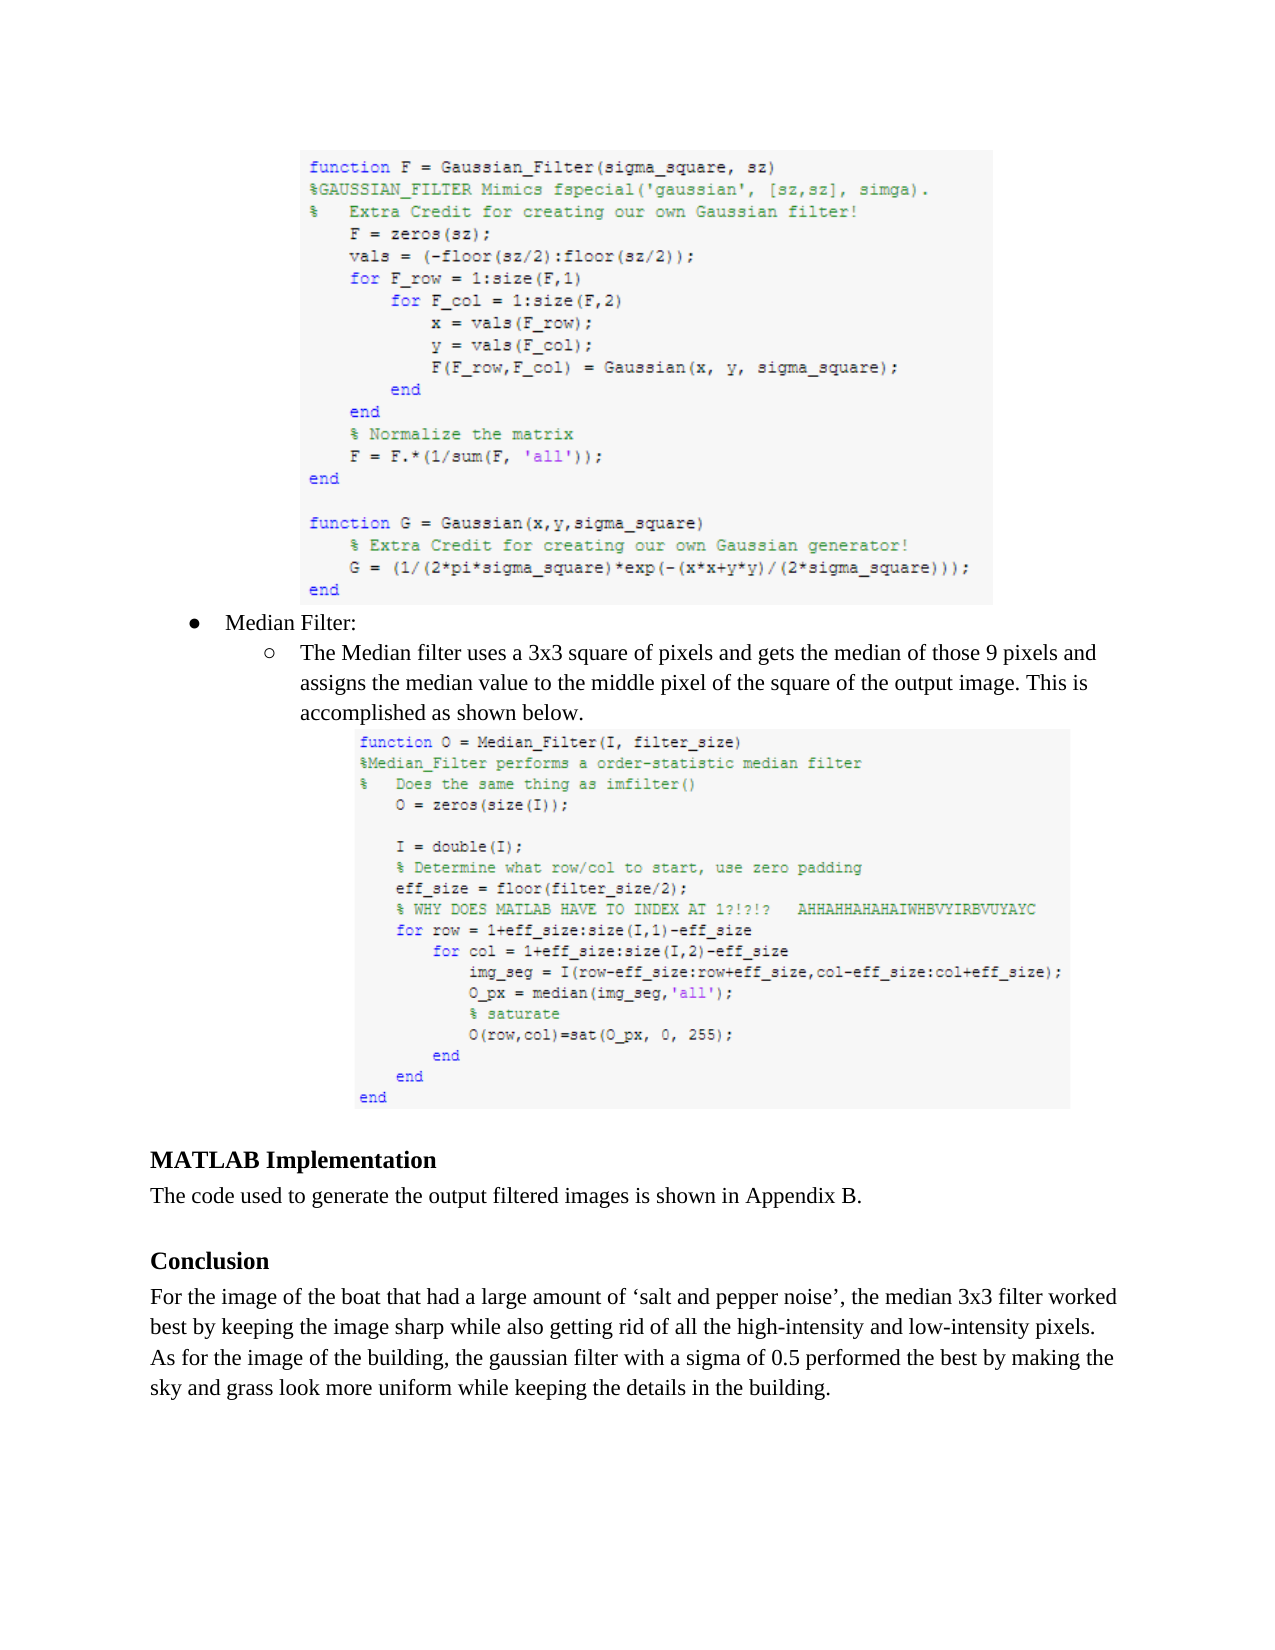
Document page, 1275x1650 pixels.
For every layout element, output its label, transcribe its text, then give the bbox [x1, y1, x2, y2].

picture [354, 729, 1071, 1109]
list The Median filter uses a 3x3 square of pixels and gets the median of those 9 pixels and assigns the median value to the middle pixel of the square of the output image. This is accomplished as shown below. [262, 639, 1125, 726]
subtitle Conclusion [150, 1246, 1125, 1275]
text The code used to generate the output filtered images is shown in Appendix B. [150, 1182, 1125, 1209]
list Median Filter: [187, 608, 1125, 635]
subtitle MATLAB Implementation [150, 1145, 1125, 1174]
picture [300, 150, 993, 605]
text For the image of the boat that had a large amount of ‘salt and pepper noise’, the median 3x3 filter worked best by keeping the image sharp while also getting rid of all the high-intensity and low-intensity pixels. As for the image of the building, the gaussian filter with a sigma of 0.5 performed the best by making the sky and grass look more uniform while keeping the details in the building. [150, 1283, 1125, 1400]
